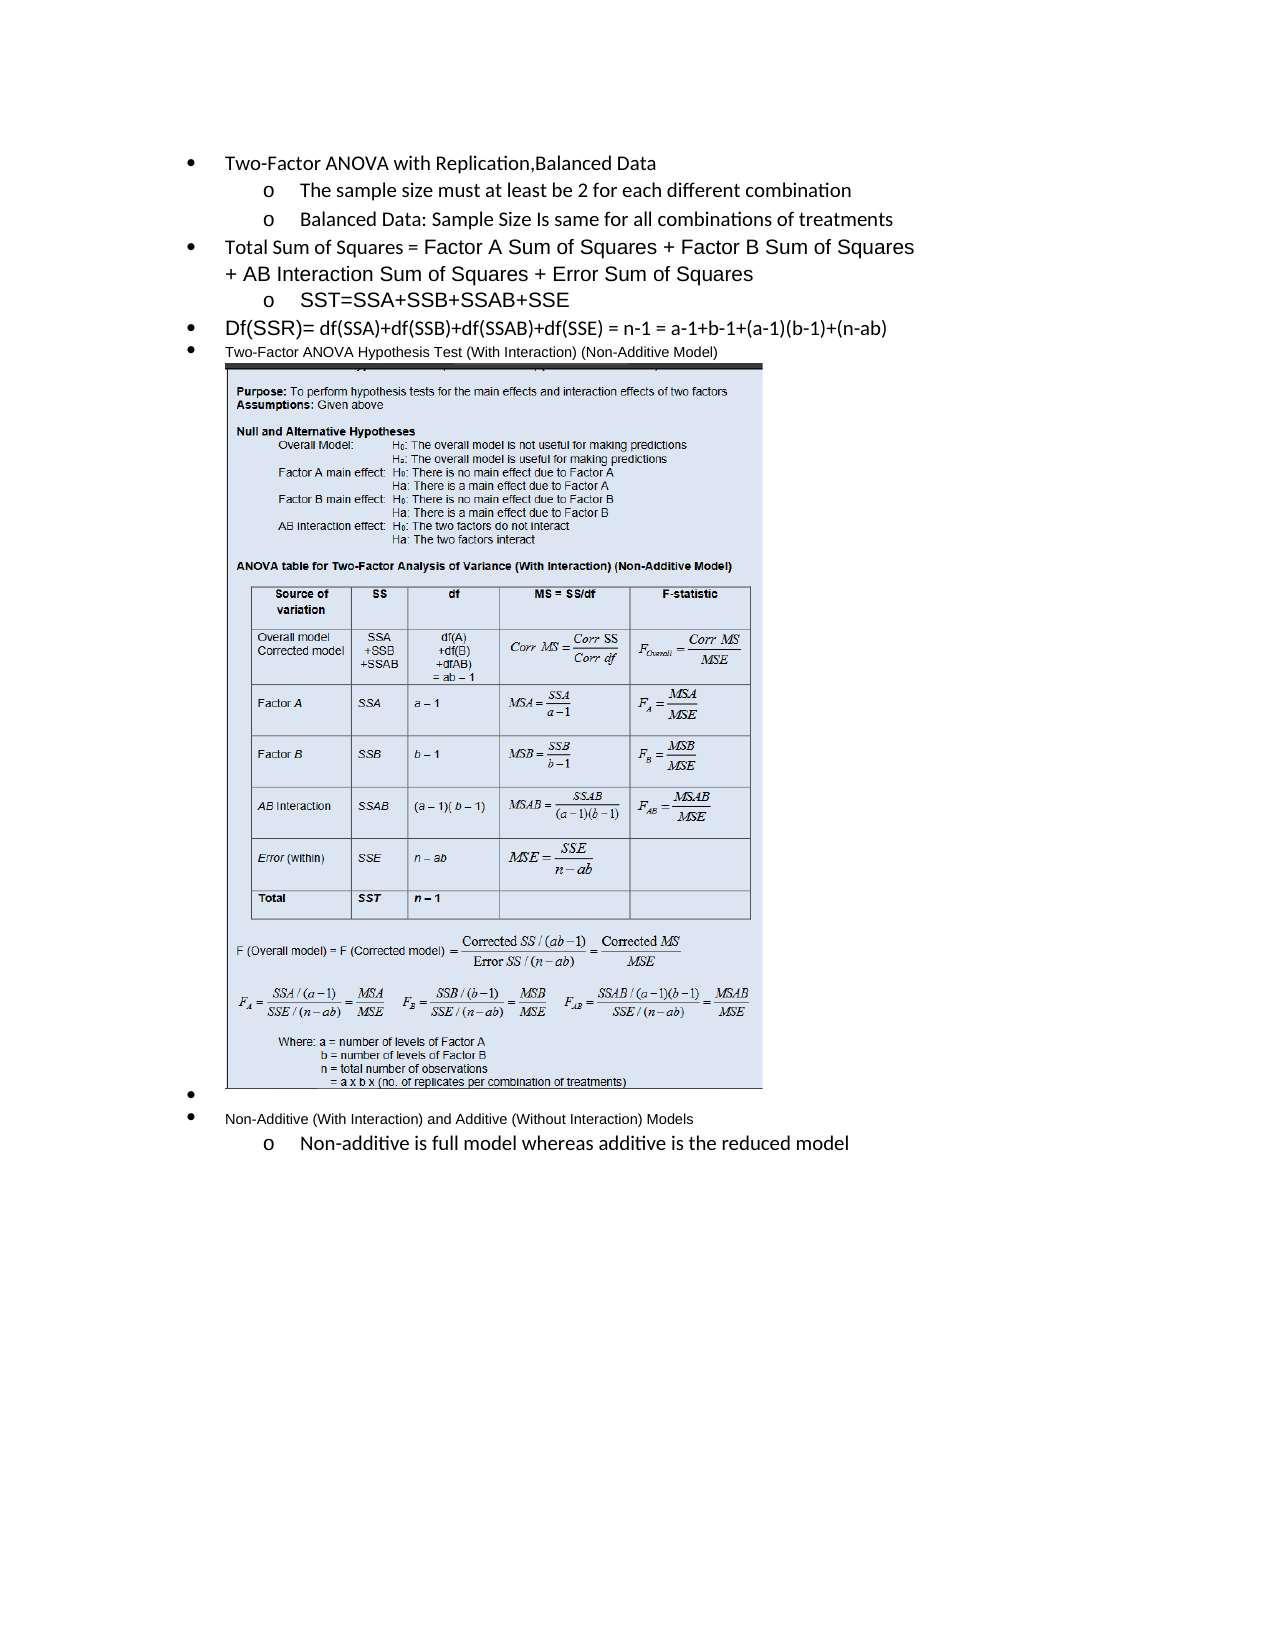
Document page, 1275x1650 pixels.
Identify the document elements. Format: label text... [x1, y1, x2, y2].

list Total Sum of Squares = Factor A Sum of Squares + Factor B Sum of Squares + AB Interaction Sum of Squares + Error Sum of Squares [187, 234, 1125, 286]
list SST=SSA+SSB+SSAB+SSE [262, 288, 1125, 313]
list Two-Factor ANOVA Hypothesis Test (With Interaction) (Non-Additive Model) [187, 343, 1125, 362]
list Non-Additive (With Interaction) and Additive (Without Interaction) Models [187, 1110, 1125, 1129]
list The sample size must at least be 2 for each different combination [262, 177, 1125, 204]
list Non-additive is full model whereas additive is the reduced model [262, 1130, 1125, 1157]
list Balanced Data: Sample Size Is same for all combinations of treatments [262, 206, 1125, 232]
list Df(SSR)= df(SSA)+df(SSB)+df(SSAB)+df(SSE) = n-1 = a-1+b-1+(a-1)(b-1)+(n-ab) [187, 315, 1125, 341]
picture [225, 363, 763, 1089]
list Two-Factor ANOVA with Replication,Balanced Data [187, 150, 1125, 175]
